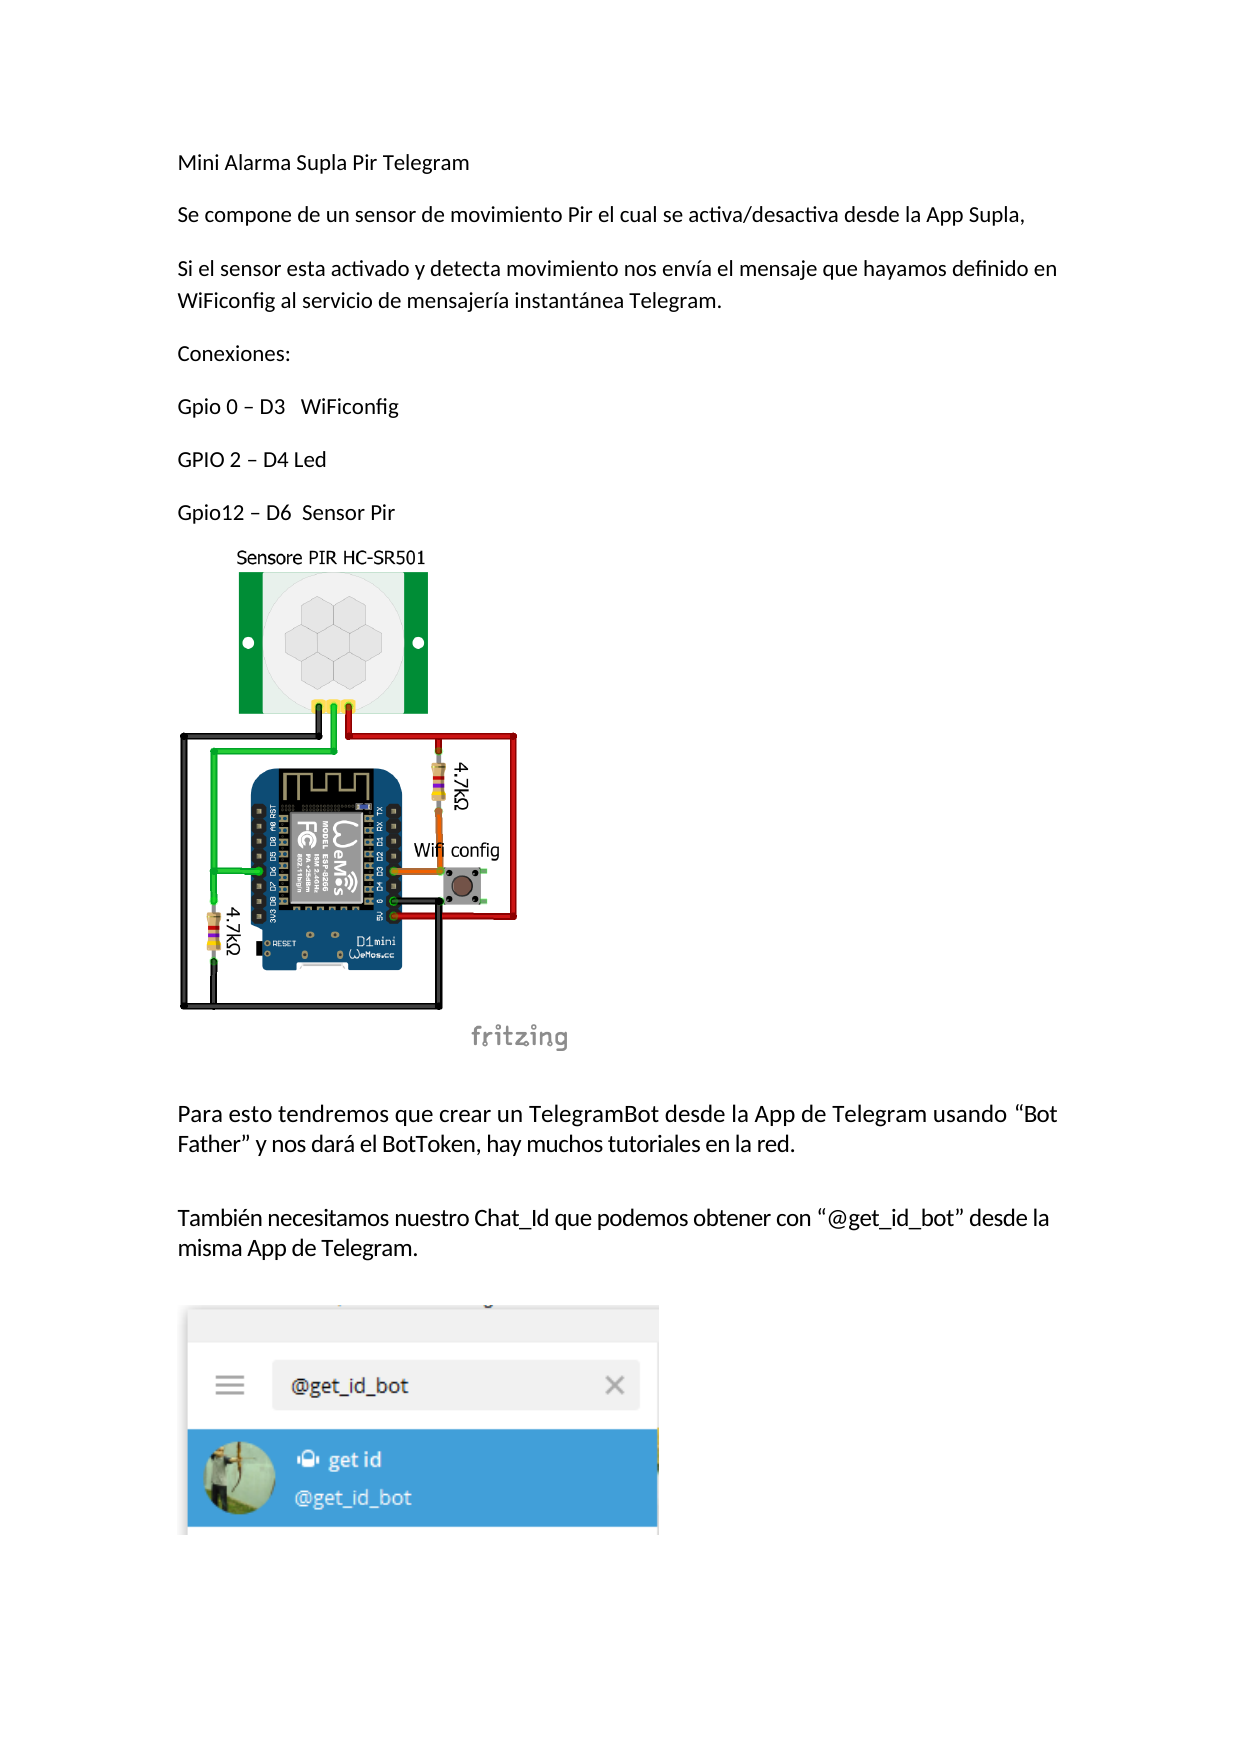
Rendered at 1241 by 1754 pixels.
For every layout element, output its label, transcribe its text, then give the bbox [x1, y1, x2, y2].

picture [177, 550, 568, 1051]
text Se compone de un sensor de movimiento Pir el cual se activa/desactiva desde la App Supla, [177, 201, 1063, 229]
subtitle Para esto tendremos que crear un TelegramBot desde la App de Telegram usando “Bot Father” y nos dará el BotToken, hay muchos tutoriales en la red. [177, 1098, 1063, 1159]
text Gpio12 – D6 Sensor Pir [177, 498, 1063, 526]
text Gpio 0 – D3 WiFiconfig [177, 392, 1063, 420]
subtitle También necesitamos nuestro Chat_Id que podemos obtener con “@get_id_bot” desde la misma App de Telegram. [177, 1202, 1063, 1263]
text GPIO 2 – D4 Led [177, 445, 1063, 473]
text Mini Alarma Supla Pir Telegram [177, 148, 1063, 176]
picture [177, 1305, 659, 1535]
text Si el sensor esta activado y detecta movimiento nos envía el mensaje que hayamos definido en WiFiconfig al servicio de mensajería instantánea Telegram. [177, 254, 1063, 314]
text Conexiones: [177, 339, 1063, 367]
